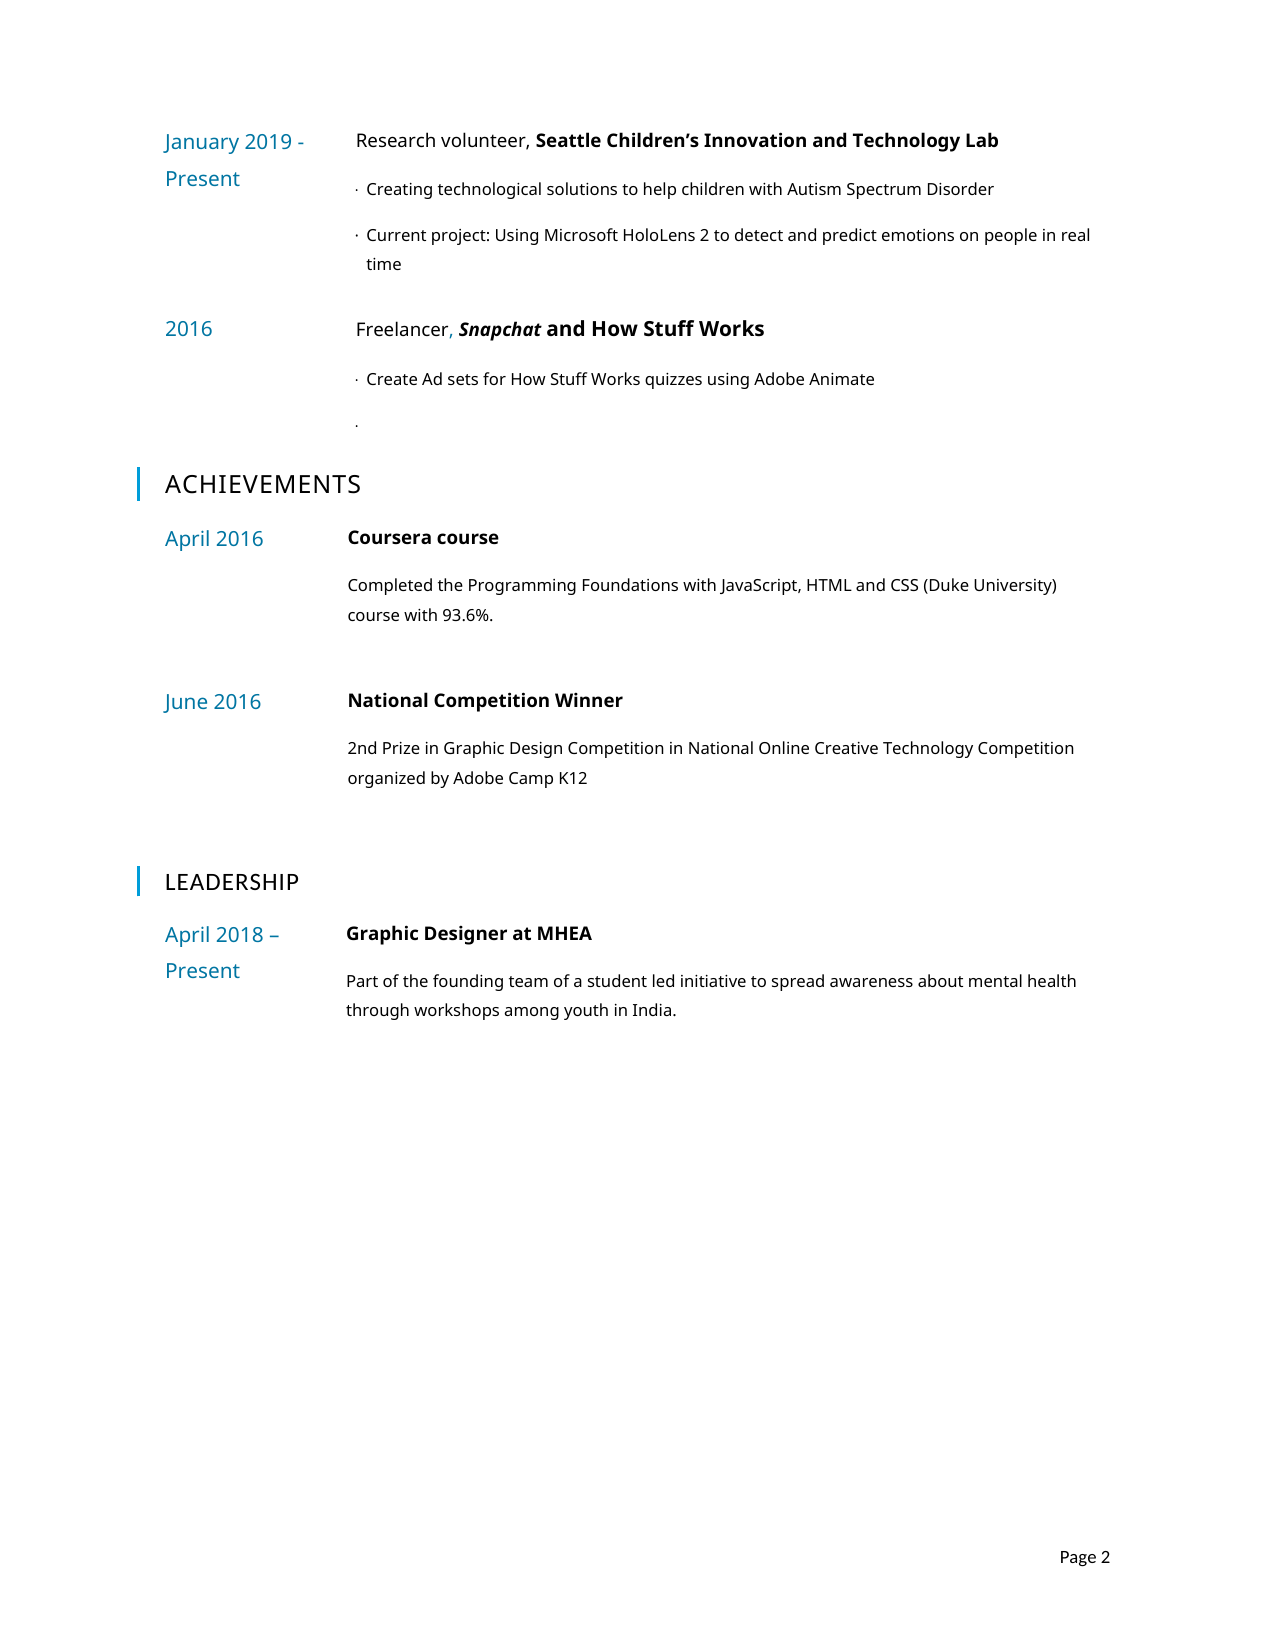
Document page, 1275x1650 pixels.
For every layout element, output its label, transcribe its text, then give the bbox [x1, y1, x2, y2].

table_cell June 2016 [165, 672, 337, 858]
table_header Graphic Designer at MHEA Part of the founding team of a student led initiative to spread awareness about mental health through workshops among youth in India. [335, 905, 1110, 1045]
table_header April 2018 – Present [165, 905, 335, 1045]
table_header Research volunteer, Seattle Children’s Innovation and Technology Lab Creating technological solutions to help children with Autism Spectrum Disorder Current project: Using Microsoft HoloLens 2 to detect and predict emotions on people in real time [356, 113, 1110, 299]
table_header April 2016 [165, 509, 337, 672]
table_header January 2019 - Present [165, 113, 356, 299]
table_cell 2016 [165, 299, 356, 458]
subtitle achievements [140, 467, 1110, 501]
table_cell Freelancer, Snapchat and How Stuff Works Create Ad sets for How Stuff Works quizzes using Adobe Animate [356, 299, 1110, 458]
table_cell National Competition Winner 2nd Prize in Graphic Design Competition in National Online Creative Technology Competition organized by Adobe Camp K12 [337, 672, 1110, 858]
table_header Coursera course Completed the Programming Foundations with JavaScript, HTML and CSS (Duke University) course with 93.6%. [337, 509, 1110, 672]
